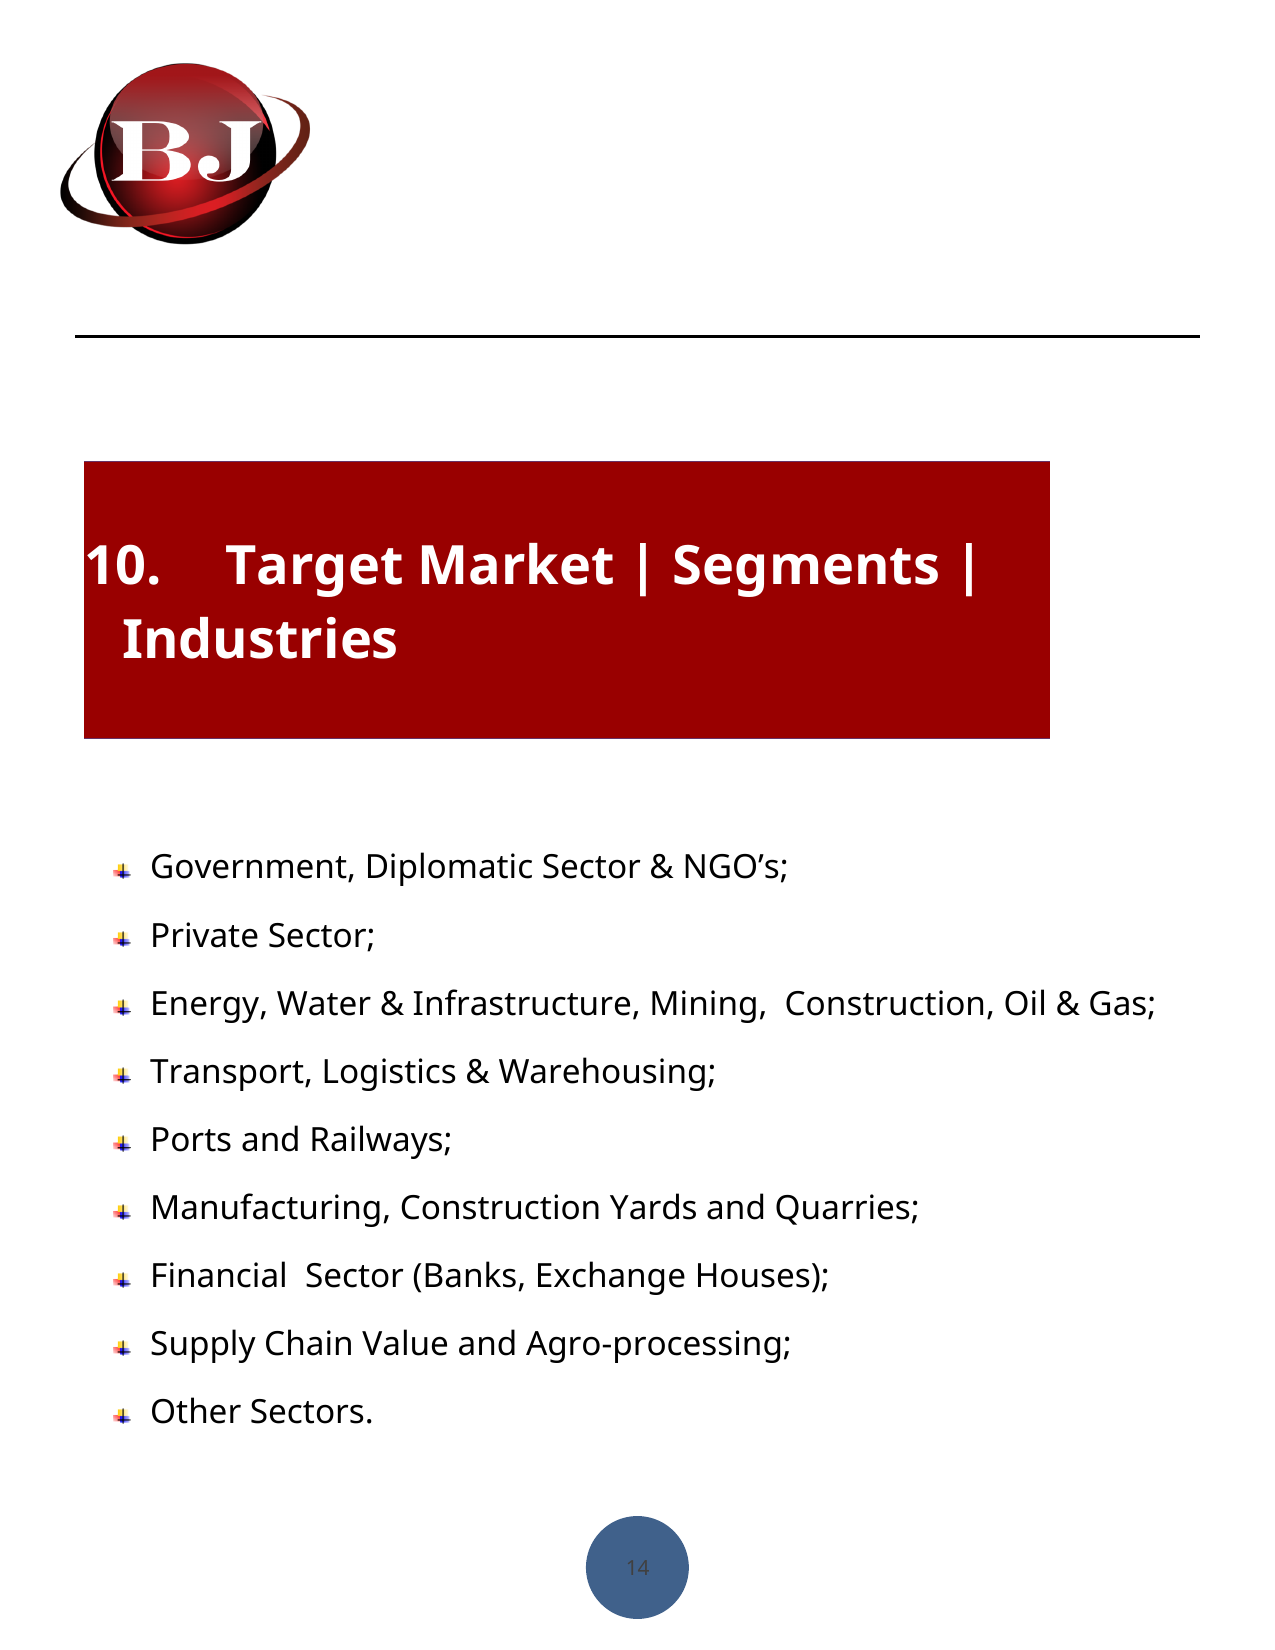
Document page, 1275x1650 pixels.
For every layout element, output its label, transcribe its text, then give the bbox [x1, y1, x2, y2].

picture [113, 930, 131, 947]
list Financial Sector (Banks, Exchange Houses); [112, 1252, 1200, 1297]
list Energy, Water & Infrastructure, Mining, Construction, Oil & Gas; [112, 979, 1200, 1025]
picture [113, 1407, 131, 1424]
picture [113, 862, 131, 879]
picture [113, 1066, 131, 1084]
picture [113, 998, 131, 1016]
picture [113, 1203, 131, 1220]
list Other Sectors. [112, 1388, 1200, 1434]
picture [113, 1134, 131, 1152]
subtitle Target Market | Segments | Industries [84, 462, 1050, 738]
list Supply Chain Value and Agro-processing; [112, 1320, 1200, 1366]
picture [113, 1271, 131, 1288]
picture [113, 1339, 131, 1356]
picture [57, 54, 316, 257]
list Transport, Logistics & Warehousing; [112, 1048, 1200, 1093]
list Private Sector; [112, 911, 1200, 957]
list Government, Diplomatic Sector & NGO’s; [112, 843, 1200, 889]
list Ports and Railways; [112, 1116, 1200, 1161]
list Manufacturing, Construction Yards and Quarries; [112, 1184, 1200, 1229]
